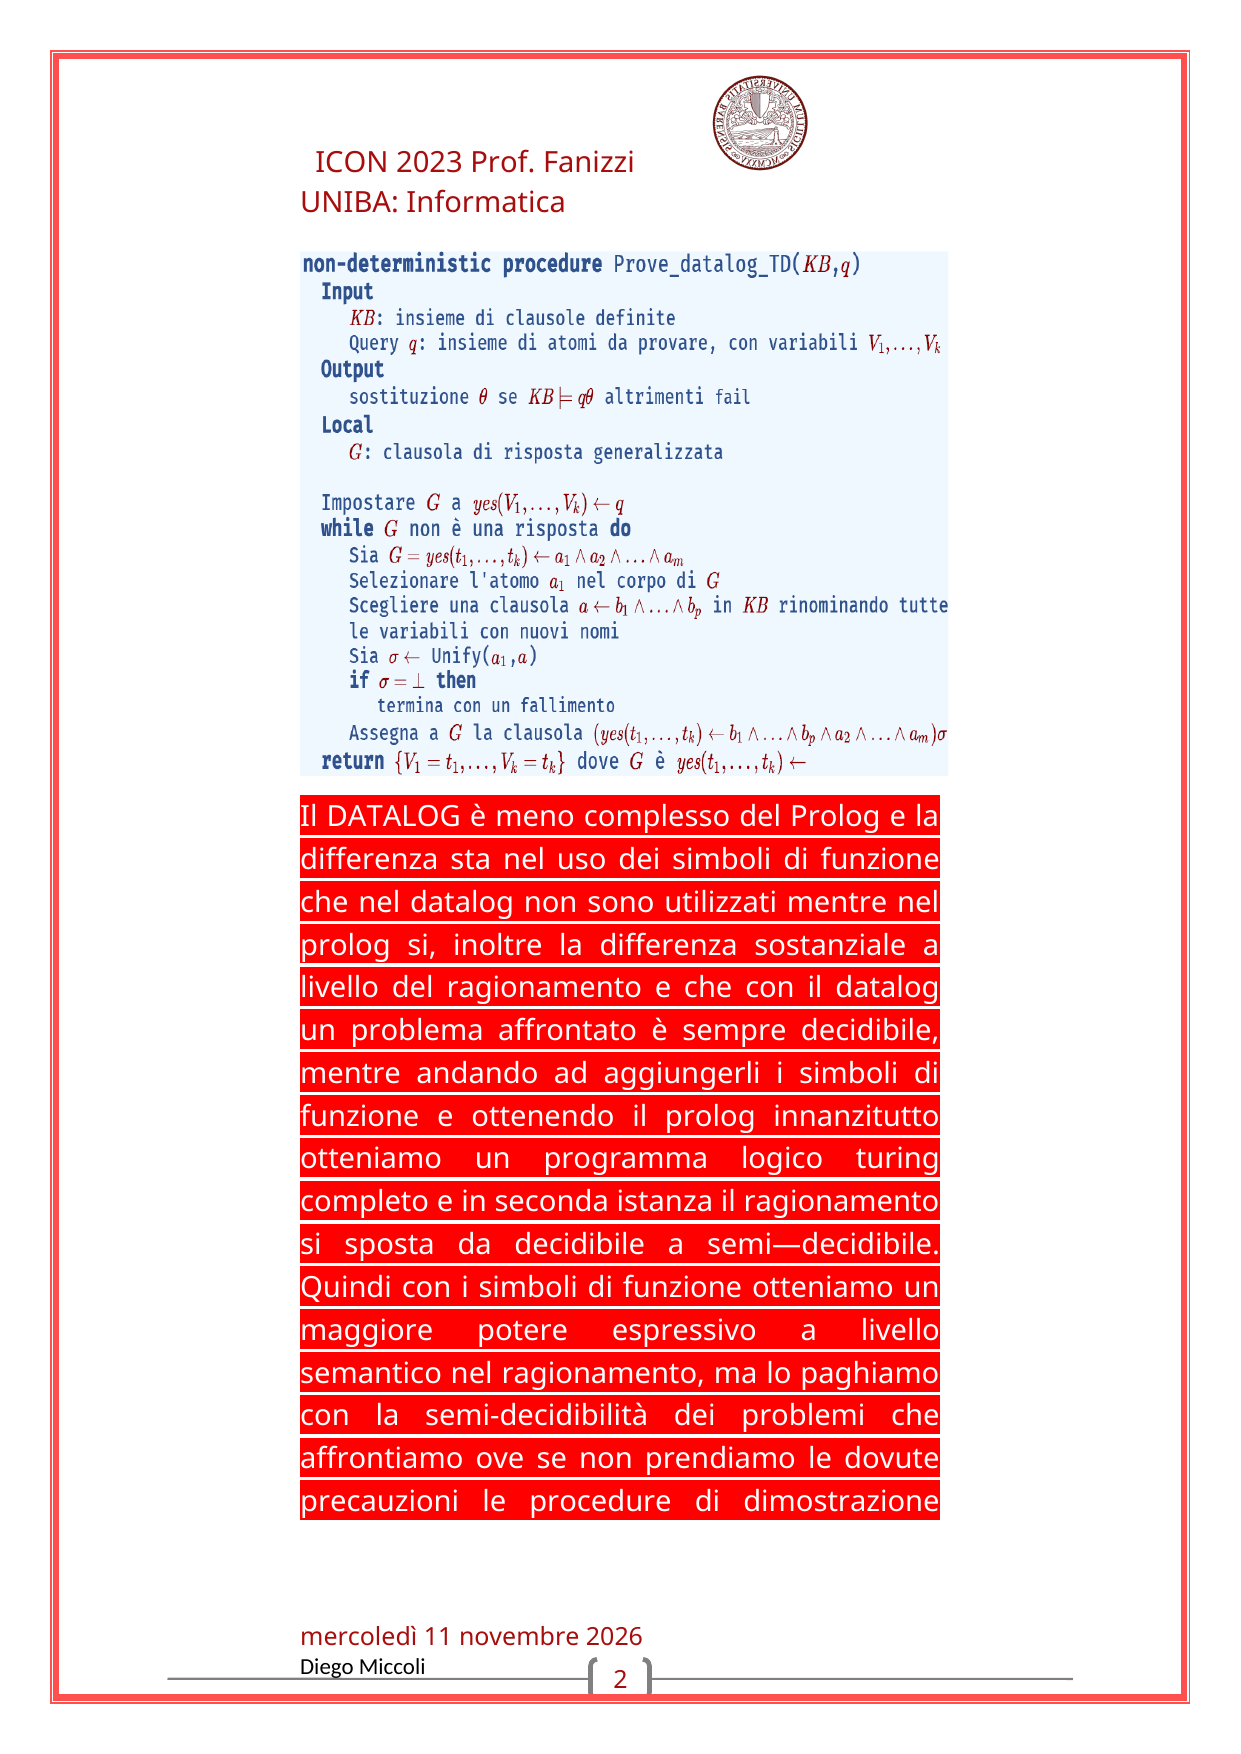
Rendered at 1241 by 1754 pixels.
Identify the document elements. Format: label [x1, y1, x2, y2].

picture [300, 248, 949, 777]
picture [711, 73, 811, 173]
